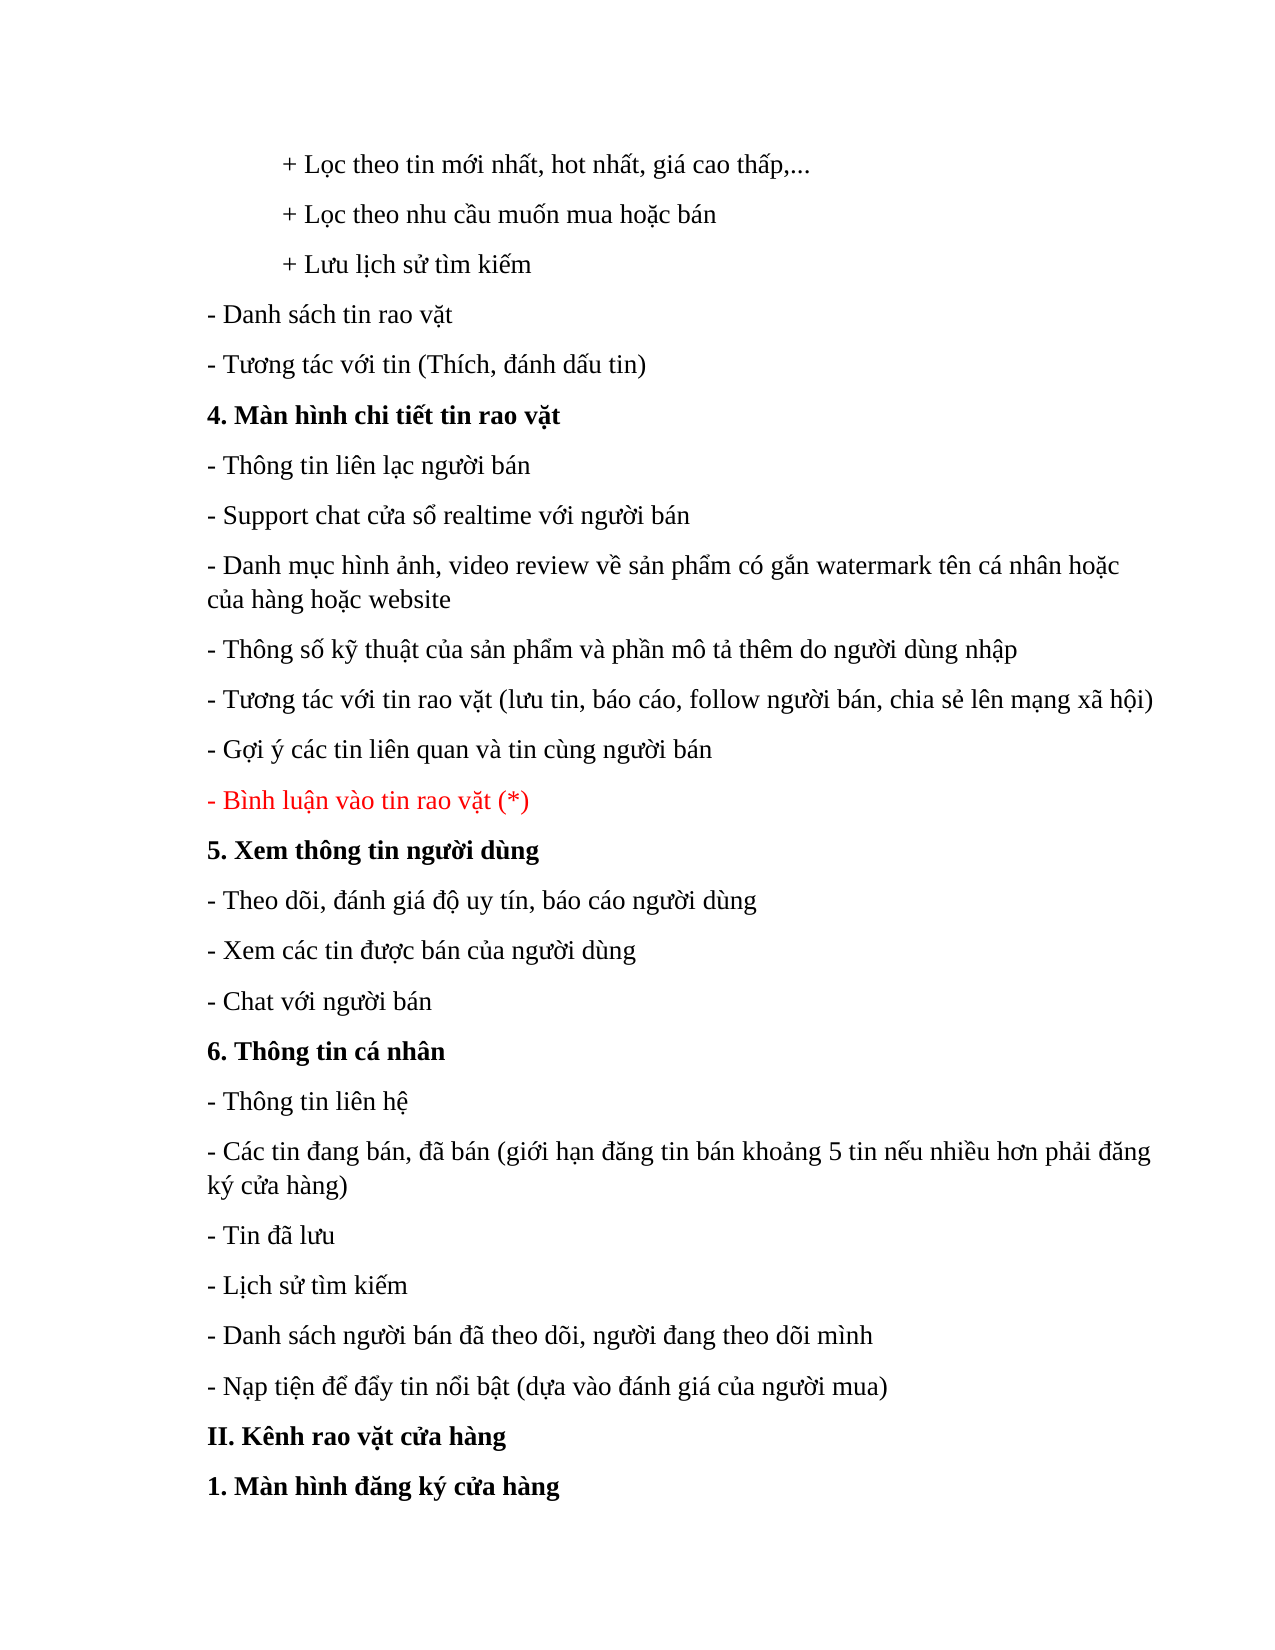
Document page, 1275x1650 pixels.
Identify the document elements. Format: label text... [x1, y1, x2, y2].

text 5. Xem thông tin người dùng [207, 834, 1157, 865]
text - Thông tin liên lạc người bán [207, 449, 1157, 480]
text 4. Màn hình chi tiết tin rao vặt [207, 399, 1157, 430]
text - Danh sách tin rao vặt [207, 298, 1157, 329]
text 6. Thông tin cá nhân [207, 1035, 1157, 1066]
text - Tin đã lưu [207, 1219, 1157, 1250]
text - Support chat cửa sổ realtime với người bán [207, 499, 1157, 530]
text - Bình luận vào tin rao vặt (*) [207, 784, 1157, 815]
text - Các tin đang bán, đã bán (giới hạn đăng tin bán khoảng 5 tin nếu nhiều hơn phải đăng ký cửa hàng) [207, 1135, 1157, 1200]
text - Thông tin liên hệ [207, 1085, 1157, 1116]
text - Danh sách người bán đã theo dõi, người đang theo dõi mình [207, 1319, 1157, 1351]
text - Tương tác với tin rao vặt (lưu tin, báo cáo, follow người bán, chia sẻ lên mạng xã hội) [207, 683, 1157, 714]
text 1. Màn hình đăng ký cửa hàng [207, 1470, 1157, 1501]
text - Thông số kỹ thuật của sản phẩm và phần mô tả thêm do người dùng nhập [207, 633, 1157, 664]
text II. Kênh rao vặt cửa hàng [207, 1420, 1157, 1451]
text - Tương tác với tin (Thích, đánh dấu tin) [207, 348, 1157, 380]
text + Lưu lịch sử tìm kiếm [282, 248, 1157, 279]
text - Nạp tiện để đẩy tin nổi bật (dựa vào đánh giá của người mua) [207, 1369, 1157, 1401]
text - Theo dõi, đánh giá độ uy tín, báo cáo người dùng [207, 884, 1157, 915]
text - Lịch sử tìm kiếm [207, 1269, 1157, 1300]
text - Xem các tin được bán của người dùng [207, 934, 1157, 966]
text - Gợi ý các tin liên quan và tin cùng người bán [207, 733, 1157, 765]
text - Chat với người bán [207, 984, 1157, 1016]
text + Lọc theo tin mới nhất, hot nhất, giá cao thấp,... [282, 148, 1157, 179]
text - Danh mục hình ảnh, video review về sản phẩm có gắn watermark tên cá nhân hoặc của hàng hoặc website [207, 549, 1157, 614]
text + Lọc theo nhu cầu muốn mua hoặc bán [282, 198, 1157, 229]
